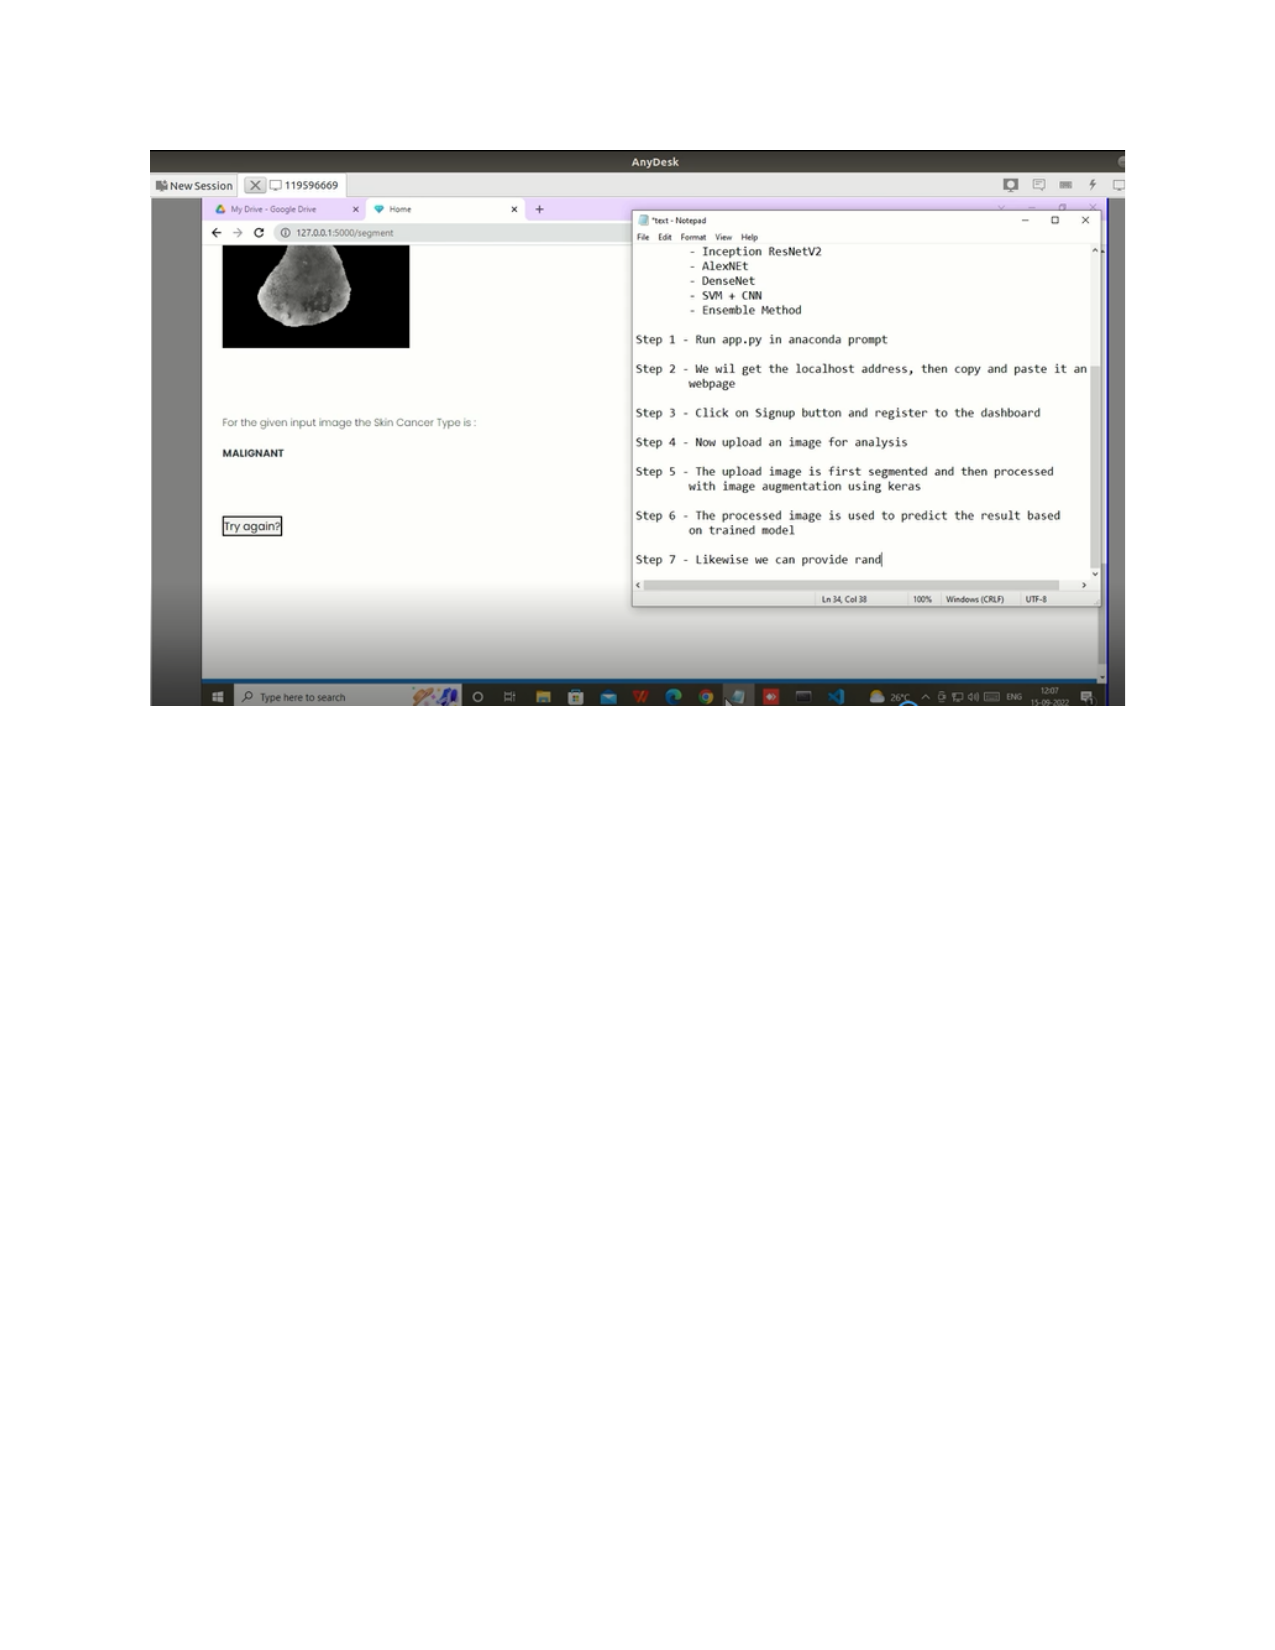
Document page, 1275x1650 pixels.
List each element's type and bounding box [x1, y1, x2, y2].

picture [150, 150, 1125, 706]
